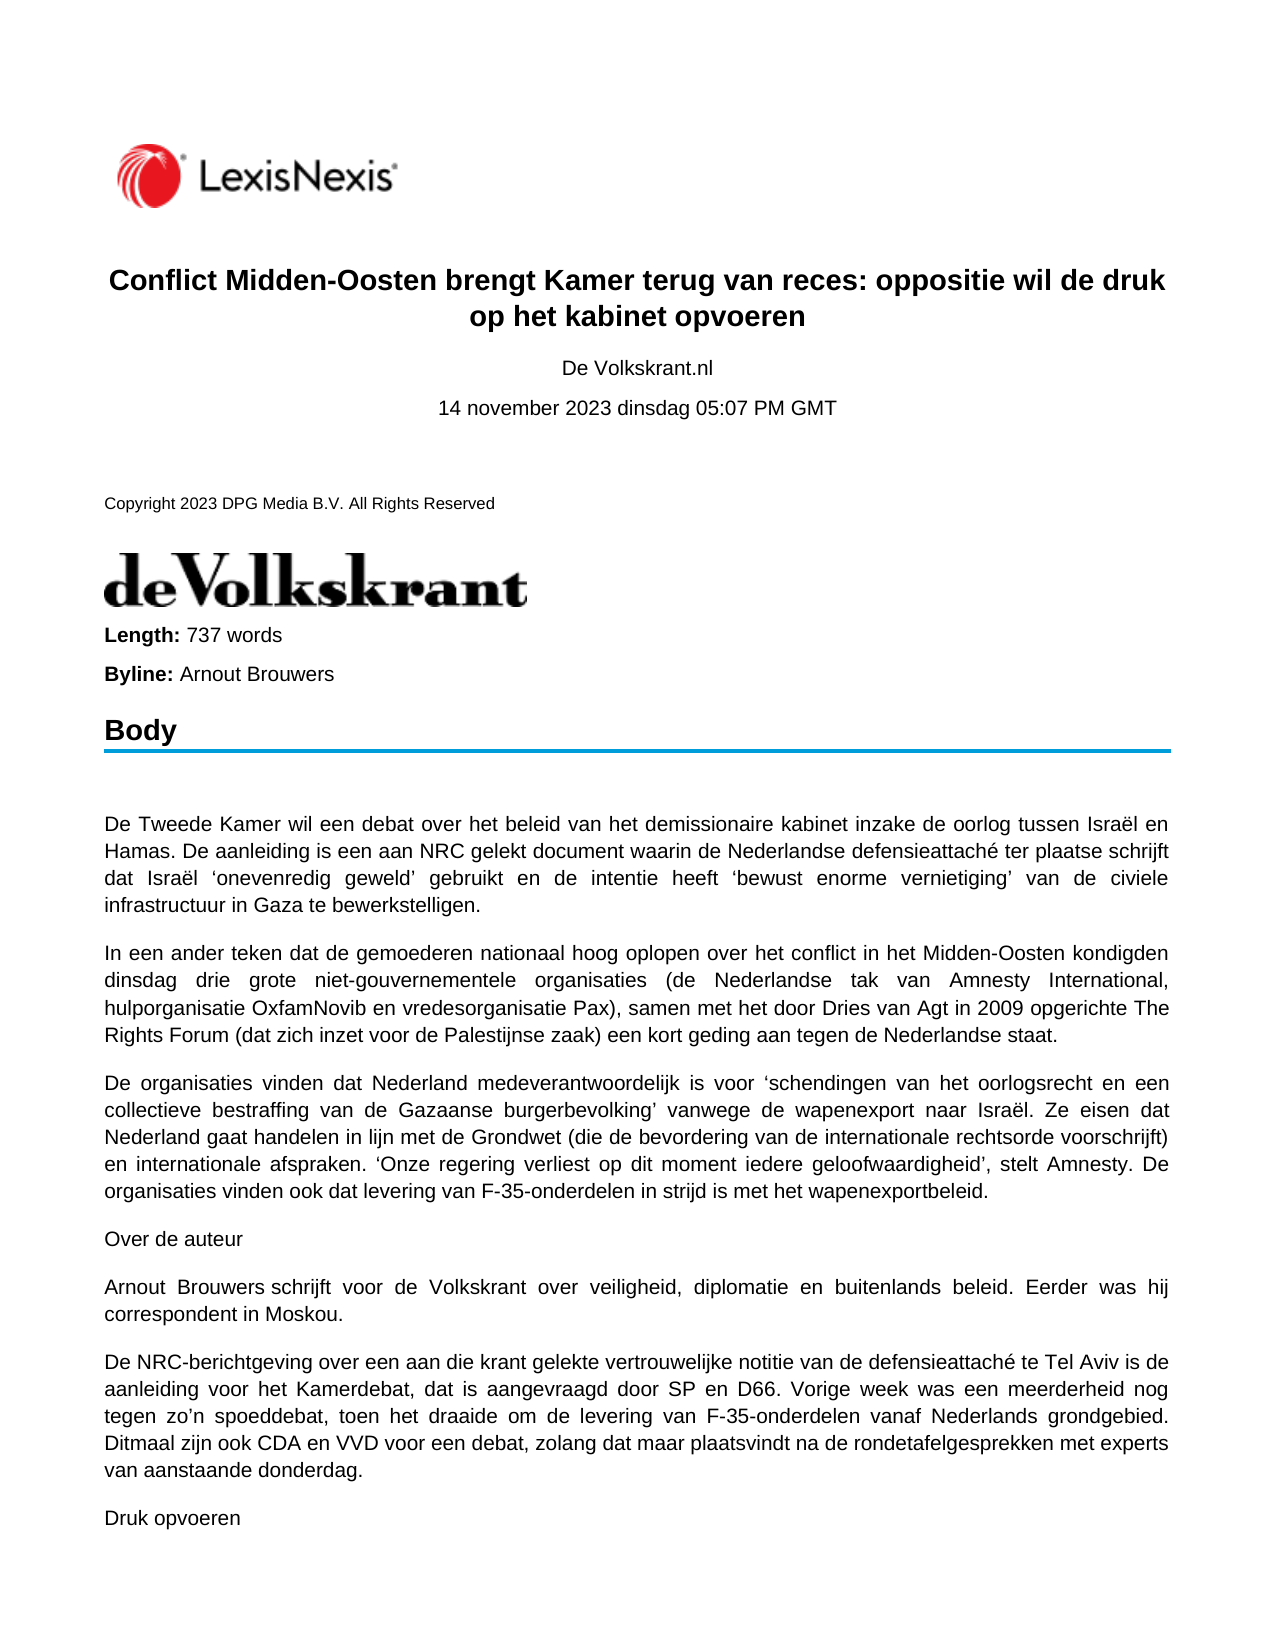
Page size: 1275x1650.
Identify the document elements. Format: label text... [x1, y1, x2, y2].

text De Tweede Kamer wil een debat over het beleid van het demissionaire kabinet inzake de oorlog tussen Israël en Hamas. De aanleiding is een aan NRC gelekt document waarin de Nederlandse defensieattaché ter plaatse schrijft dat Israël ‘onevenredig geweld’ gebruikt en de intentie heeft ‘bewust enorme vernietiging’ van de civiele infrastructuur in Gaza te bewerkstelligen. [104, 809, 1171, 917]
text Over de auteur [104, 1223, 1171, 1251]
text Arnout Brouwers schrijft voor de Volkskrant over veiligheid, diplomatie en buitenlands beleid. Eerder was hij correspondent in Moskou. [104, 1271, 1171, 1326]
text 14 november 2023 dinsdag 05:07 PM GMT [104, 393, 1171, 420]
subtitle Conflict Midden-Oosten brengt Kamer terug van reces: oppositie wil de druk op het kabinet opvoeren [104, 261, 1171, 332]
text In een ander teken dat de gemoederen nationaal hoog oplopen over het conflict in het Midden-Oosten kondigden dinsdag drie grote niet-gouvernementele organisaties (de Nederlandse tak van Amnesty International, hulporganisatie OxfamNovib en vredesorganisatie Pax), samen met het door Dries van Agt in 2009 opgerichte The Rights Forum (dat zich inzet voor de Palestijnse zaak) een kort geding aan tegen de Nederlandse staat. [104, 938, 1171, 1046]
text Druk opvoeren [104, 1503, 1171, 1530]
text De Volkskrant.nl [104, 353, 1171, 380]
text Copyright 2023 DPG Media B.V. All Rights Reserved [104, 461, 1171, 513]
picture [104, 553, 527, 607]
text Length: 737 words [104, 619, 1171, 647]
text De NRC-berichtgeving over een aan die krant gelekte vertrouwelijke notitie van de defensieattaché te Tel Aviv is de aanleiding voor het Kamerdebat, dat is aangevraagd door SP en D66. Vorige week was een meerderheid nog tegen zo’n spoeddebat, toen het draaide om de levering van F-35-onderdelen vanaf Nederlands grondgebied. Ditmaal zijn ook CDA en VVD voor een debat, zolang dat maar plaatsvindt na de rondetafelgesprekken met experts van aanstaande donderdag. [104, 1346, 1171, 1482]
text Body [104, 711, 1171, 747]
picture [104, 144, 412, 208]
text De organisaties vinden dat Nederland medeverantwoordelijk is voor ‘schendingen van het oorlogsrecht en een collectieve bestraffing van de Gazaanse burgerbevolking’ vanwege de wapenexport naar Israël. Ze eisen dat Nederland gaat handelen in lijn met de Grondwet (die de bevordering van de internationale rechtsorde voorschrijft) en internationale afspraken. ‘Onze regering verliest op dit moment iedere geloofwaardigheid’, stelt Amnesty. De organisaties vinden ook dat levering van F-35-onderdelen in strijd is met het wapenexportbeleid. [104, 1067, 1171, 1203]
text Byline: Arnout Brouwers [104, 659, 1171, 686]
